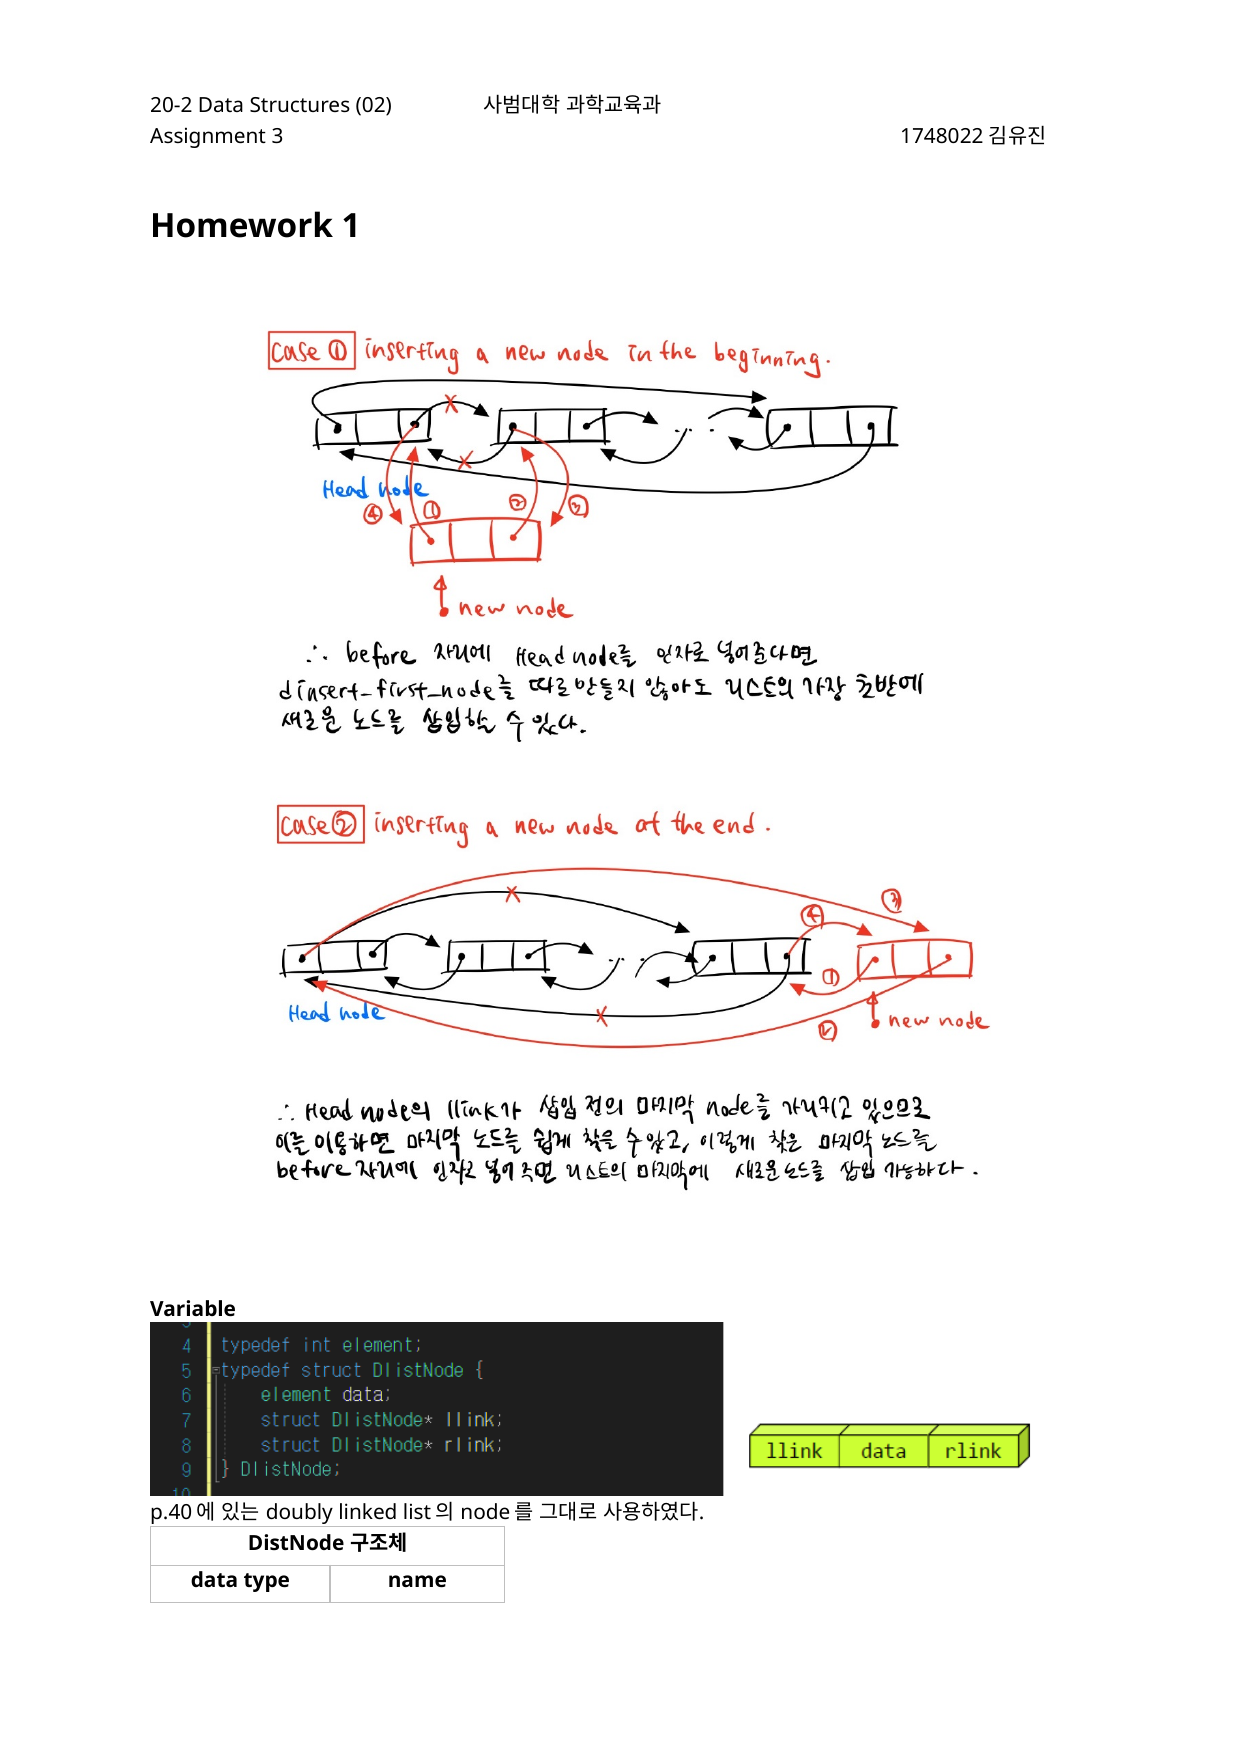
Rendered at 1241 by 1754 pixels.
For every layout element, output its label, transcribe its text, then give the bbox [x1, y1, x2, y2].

picture [150, 292, 1089, 1219]
text Variable [150, 1294, 1090, 1322]
table_header DistNode 구조체 [151, 1527, 504, 1564]
text p.40에 있는 doubly linked list의 node를 그대로 사용하였다. [150, 1495, 1090, 1526]
picture [728, 1387, 1069, 1496]
title Homework 1 [150, 202, 1090, 248]
picture [150, 1322, 724, 1496]
table_cell data type [151, 1566, 329, 1602]
table_cell name [331, 1566, 504, 1602]
